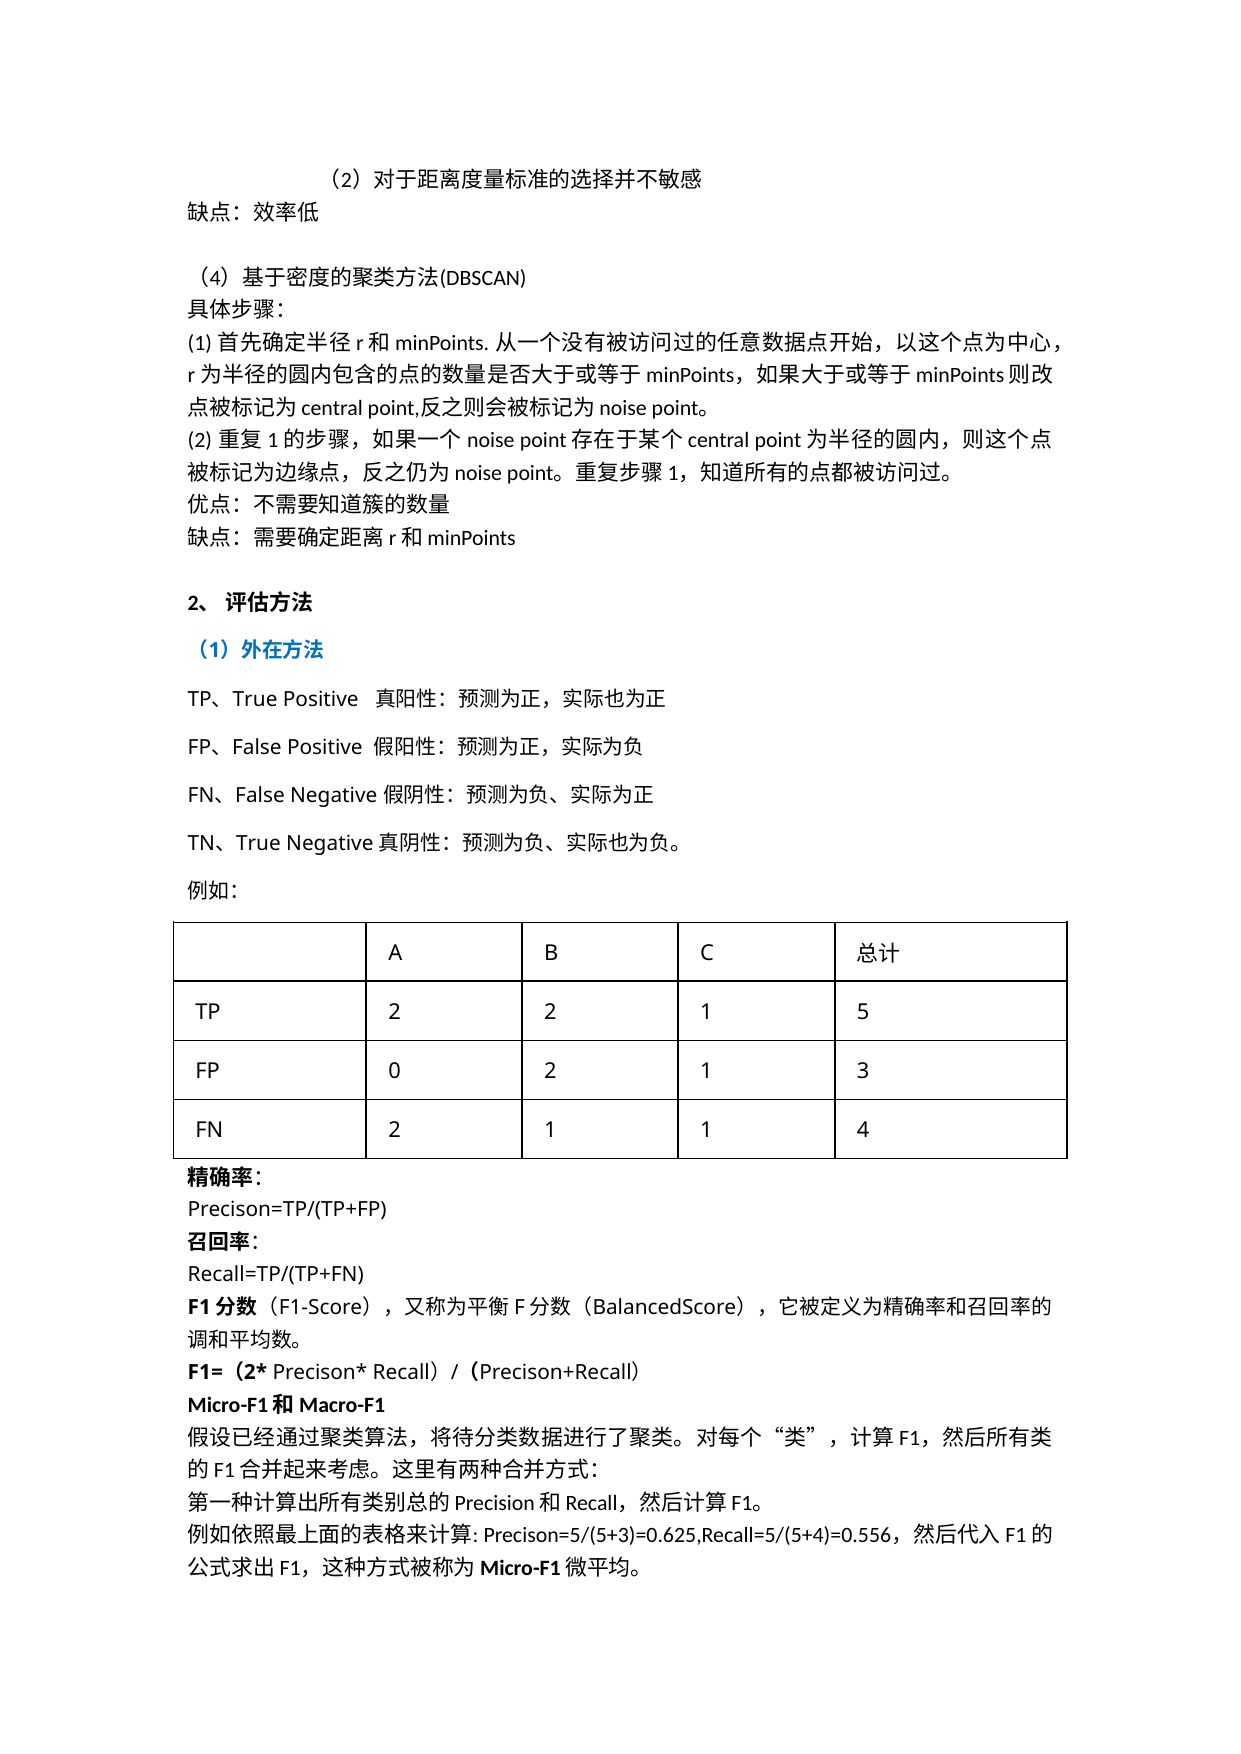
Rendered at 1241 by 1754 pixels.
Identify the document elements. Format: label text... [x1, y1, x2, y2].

text （1）外在方法 [187, 633, 1053, 665]
table_cell TP [174, 982, 365, 1039]
table_cell 1 [679, 982, 834, 1039]
text (1) 首先确定半径r和minPoints. 从一个没有被访问过的任意数据点开始，以这个点为中心，r为半径的圆内包含的点的数量是否大于或等于minPoints，如果大于或等于minPoints则改点被标记为central point,反之则会被标记为noise point。 [187, 324, 1053, 422]
text 具体步骤： [187, 292, 1053, 324]
table_cell 5 [836, 982, 1066, 1039]
table_header B [523, 923, 677, 980]
table_cell FP [174, 1041, 365, 1098]
table_header A [367, 923, 521, 980]
text （4）基于密度的聚类方法(DBSCAN) [187, 259, 1053, 292]
table_header [174, 923, 365, 980]
table_header C [679, 923, 834, 980]
table_cell 1 [523, 1100, 677, 1158]
text 例如： [187, 873, 1053, 906]
table_cell 2 [523, 982, 677, 1039]
text (2) 重复1的步骤，如果一个noise point存在于某个central point为半径的圆内，则这个点被标记为边缘点，反之仍为noise point。重复步骤1，知道所有的点都被访问过。 [187, 422, 1053, 487]
text 缺点：效率低 [187, 194, 1053, 227]
table_cell 2 [367, 1100, 521, 1158]
text Micro-F1和Macro-F1 [187, 1387, 1053, 1419]
text FN、False Negative 假阴性：预测为负、实际为正 [187, 777, 1053, 809]
text 例如依照最上面的表格来计算: Precison=5/(5+3)=0.625,Recall=5/(5+4)=0.556，然后代入F1的公式求出F1，这种方式被称为Micro-F1微平均。 [187, 1517, 1053, 1582]
text 缺点：需要确定距离r和minPoints [187, 519, 1053, 552]
text FP、False Positive 假阳性：预测为正，实际为负 [187, 729, 1053, 761]
table_cell 1 [679, 1041, 834, 1098]
text F1=（2* Precison* Recall）/（Precison+Recall） [187, 1354, 1053, 1387]
text F1分数（F1-Score），又称为平衡F分数（BalancedScore），它被定义为精确率和召回率的调和平均数。 [187, 1289, 1053, 1354]
text 精确率： [187, 1159, 1053, 1192]
text 召回率： [187, 1224, 1053, 1257]
table_cell FN [174, 1100, 365, 1158]
text 优点：不需要知道簇的数量 [187, 487, 1053, 519]
table_cell 3 [836, 1041, 1066, 1098]
text TP、True Positive 真阳性：预测为正，实际也为正 [187, 681, 1053, 713]
text Precison=TP/(TP+FP) [187, 1192, 1053, 1224]
text 假设已经通过聚类算法，将待分类数据进行了聚类。对每个“类”，计算F1，然后所有类的F1合并起来考虑。这里有两种合并方式： [187, 1419, 1053, 1484]
text Recall=TP/(TP+FN) [187, 1257, 1053, 1289]
table_cell 1 [679, 1100, 834, 1158]
text TN、True Negative 真阴性：预测为负、实际也为负。 [187, 825, 1053, 858]
table_cell 0 [367, 1041, 521, 1098]
table_cell 4 [836, 1100, 1066, 1158]
text 2、 评估方法 [187, 584, 1053, 617]
table_header 总计 [836, 923, 1066, 980]
table_cell 2 [523, 1041, 677, 1098]
table_cell 2 [367, 982, 521, 1039]
text 第一种计算出所有类别总的Precision和Recall，然后计算F1。 [187, 1484, 1053, 1517]
text （2）对于距离度量标准的选择并不敏感 [187, 162, 1053, 194]
